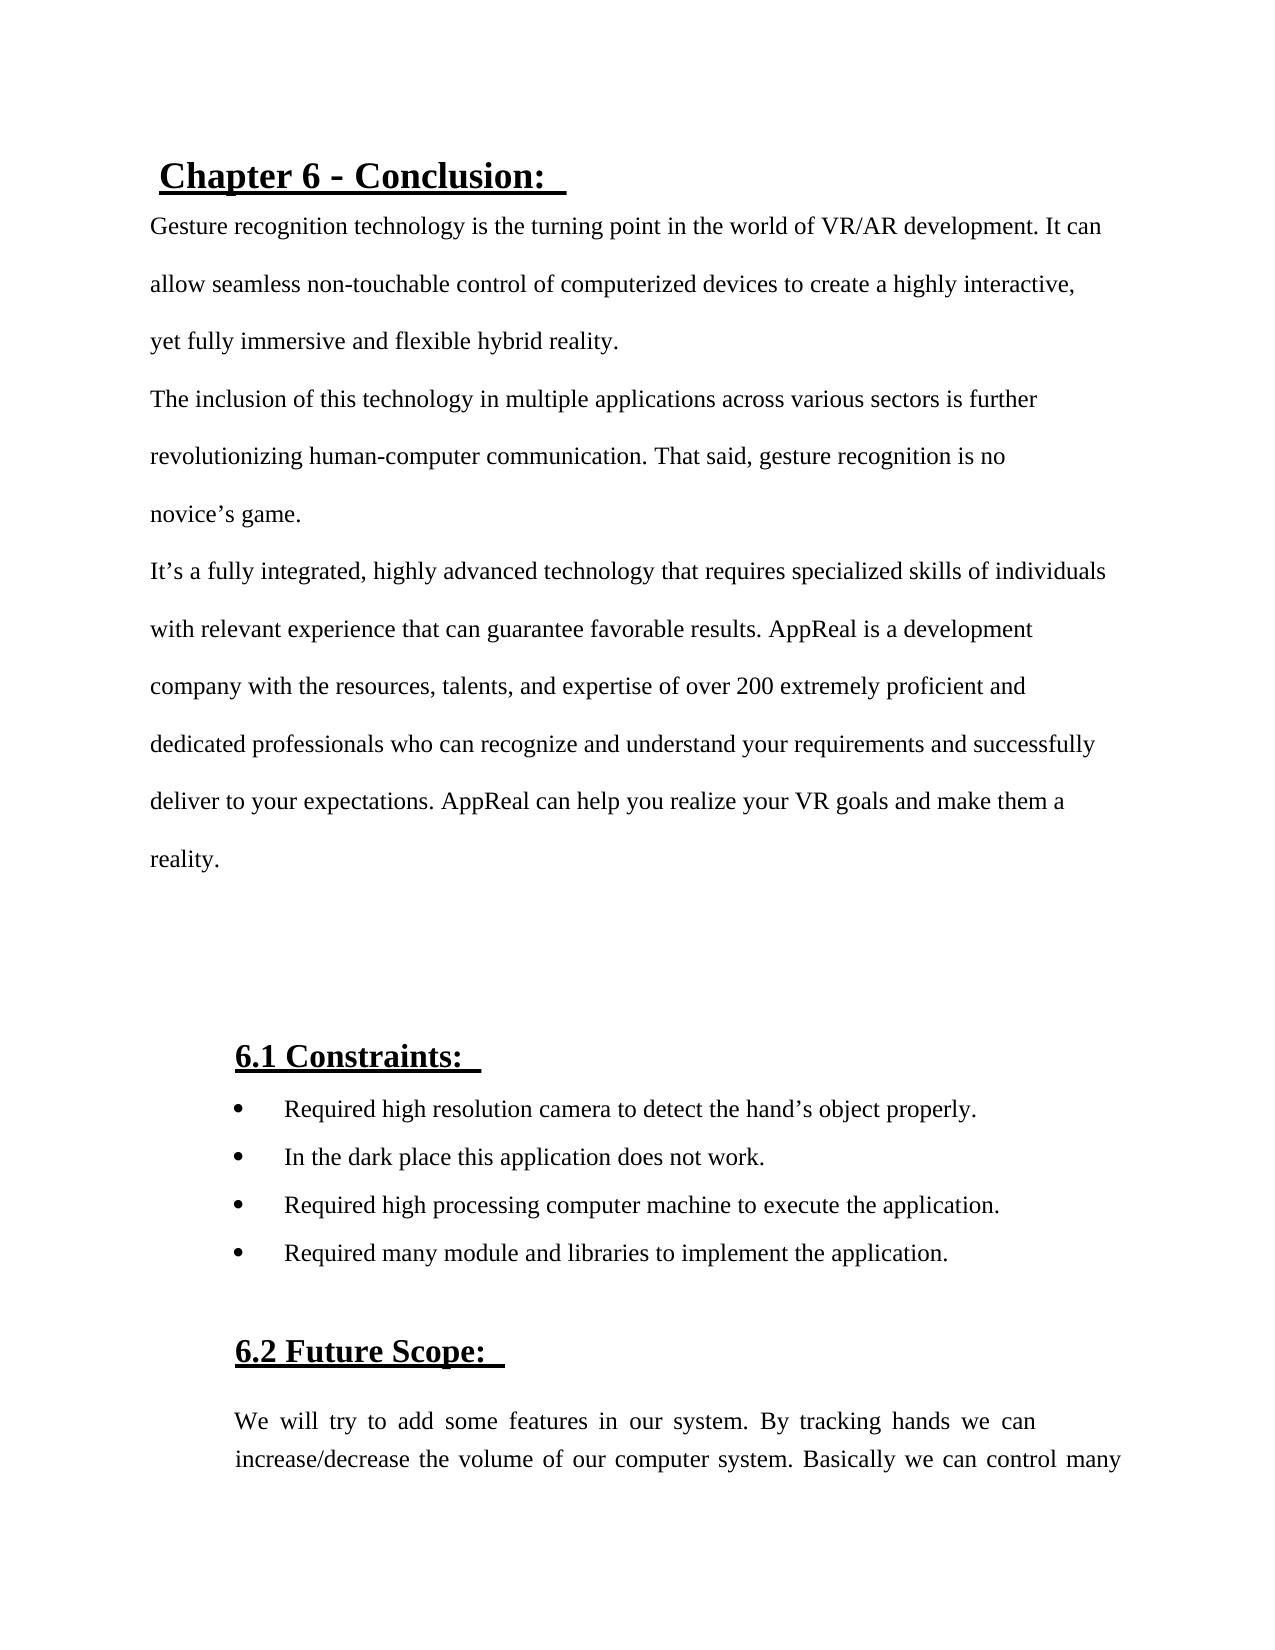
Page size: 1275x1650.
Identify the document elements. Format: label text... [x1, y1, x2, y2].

subtitle Constraints: [235, 1036, 1135, 1074]
list Required high processing computer machine to execute the application. [234, 1191, 1135, 1219]
list Required many module and libraries to implement the application. [234, 1238, 1135, 1267]
text It’s a fully integrated, highly advanced technology that requires specialized skills of individuals with relevant experience that can guarantee favorable results. AppReal is a development company with the resources, talents, and expertise of over 200 extremely proficient and dedicated professionals who can recognize and understand your requirements and successfully deliver to your expectations. AppReal can help you realize your VR goals and make them a reality. [150, 556, 1119, 873]
text We will try to add some features in our system. By tracking hands we can increase/decrease the volume of our computer system. Basically we can control many [234, 1406, 1123, 1472]
subtitle Future Scope: [235, 1331, 1135, 1369]
text The inclusion of this technology in multiple applications across various sectors is further revolutionizing human-computer communication. That said, gesture recognition is no novice’s game. [150, 384, 1096, 528]
list Required high resolution camera to detect the hand’s object properly. [234, 1094, 1135, 1123]
text Gesture recognition technology is the turning point in the world of VR/AR development. It can allow seamless non-touchable control of computerized devices to create a highly interactive, yet fully immersive and flexible hybrid reality. [150, 211, 1111, 355]
subtitle Chapter 6 - Conclusion: [159, 150, 1135, 198]
list In the dark place this application does not work. [234, 1142, 1135, 1171]
